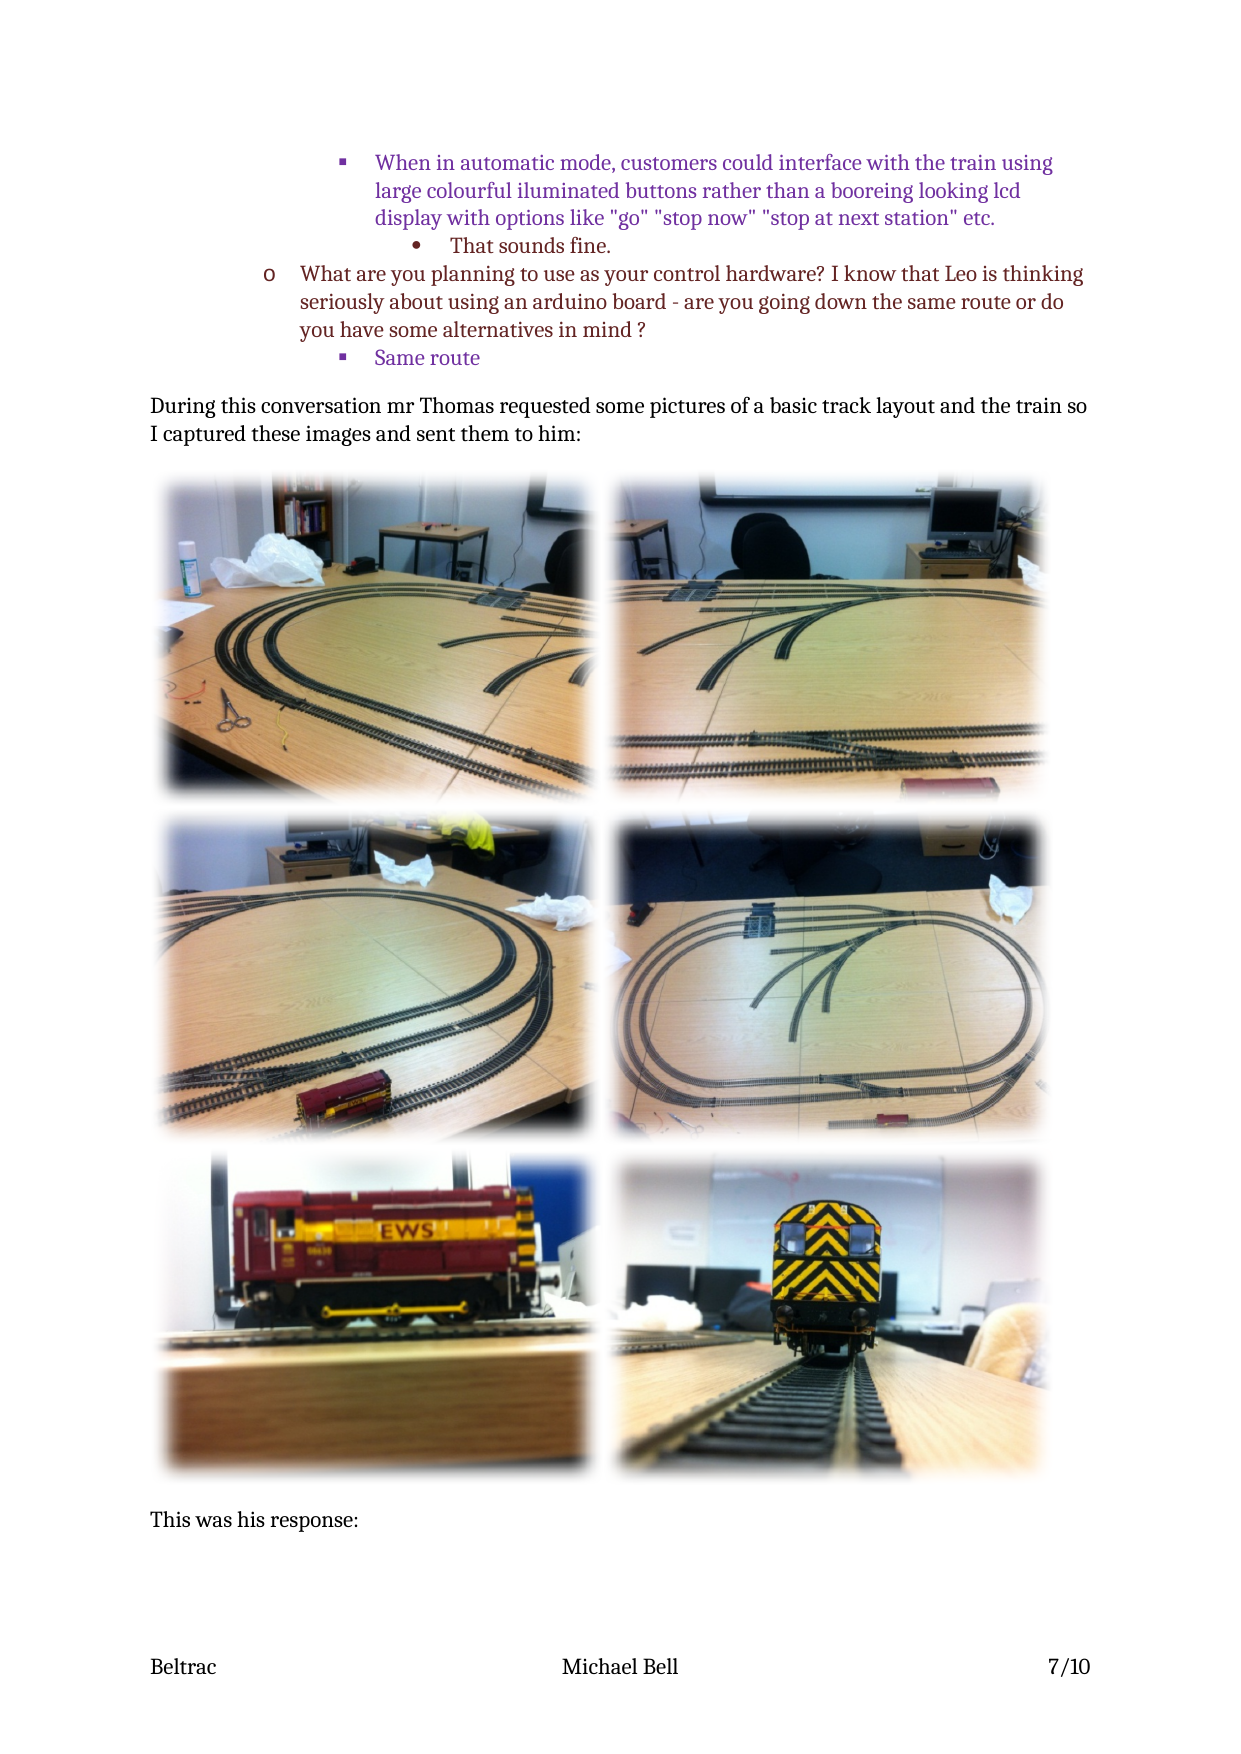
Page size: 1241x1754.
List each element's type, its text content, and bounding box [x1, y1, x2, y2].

text During this conversation mr Thomas requested some pictures of a basic track layout and the train so I captured these images and sent them to him: [150, 393, 1090, 447]
picture [633, 1176, 1025, 1457]
list That sounds fine. [412, 233, 1090, 259]
picture [180, 1177, 574, 1456]
list What are you planning to use as your control hardware? I know that Leo is thinking seriously about using an arduino board - are you going down the same route or do you have some alternatives in mind ? [262, 260, 1090, 343]
text This was his response: [150, 1507, 1090, 1534]
picture [631, 498, 1023, 777]
list When in automatic mode, customers could interface with the train using large colourful iluminated buttons rather than a booreing looking lcd display with options like "go" "stop now" "stop at next station" etc. [337, 150, 1090, 232]
picture [180, 498, 573, 778]
picture [180, 837, 573, 1117]
list Same route [337, 344, 1090, 371]
picture [631, 837, 1025, 1117]
